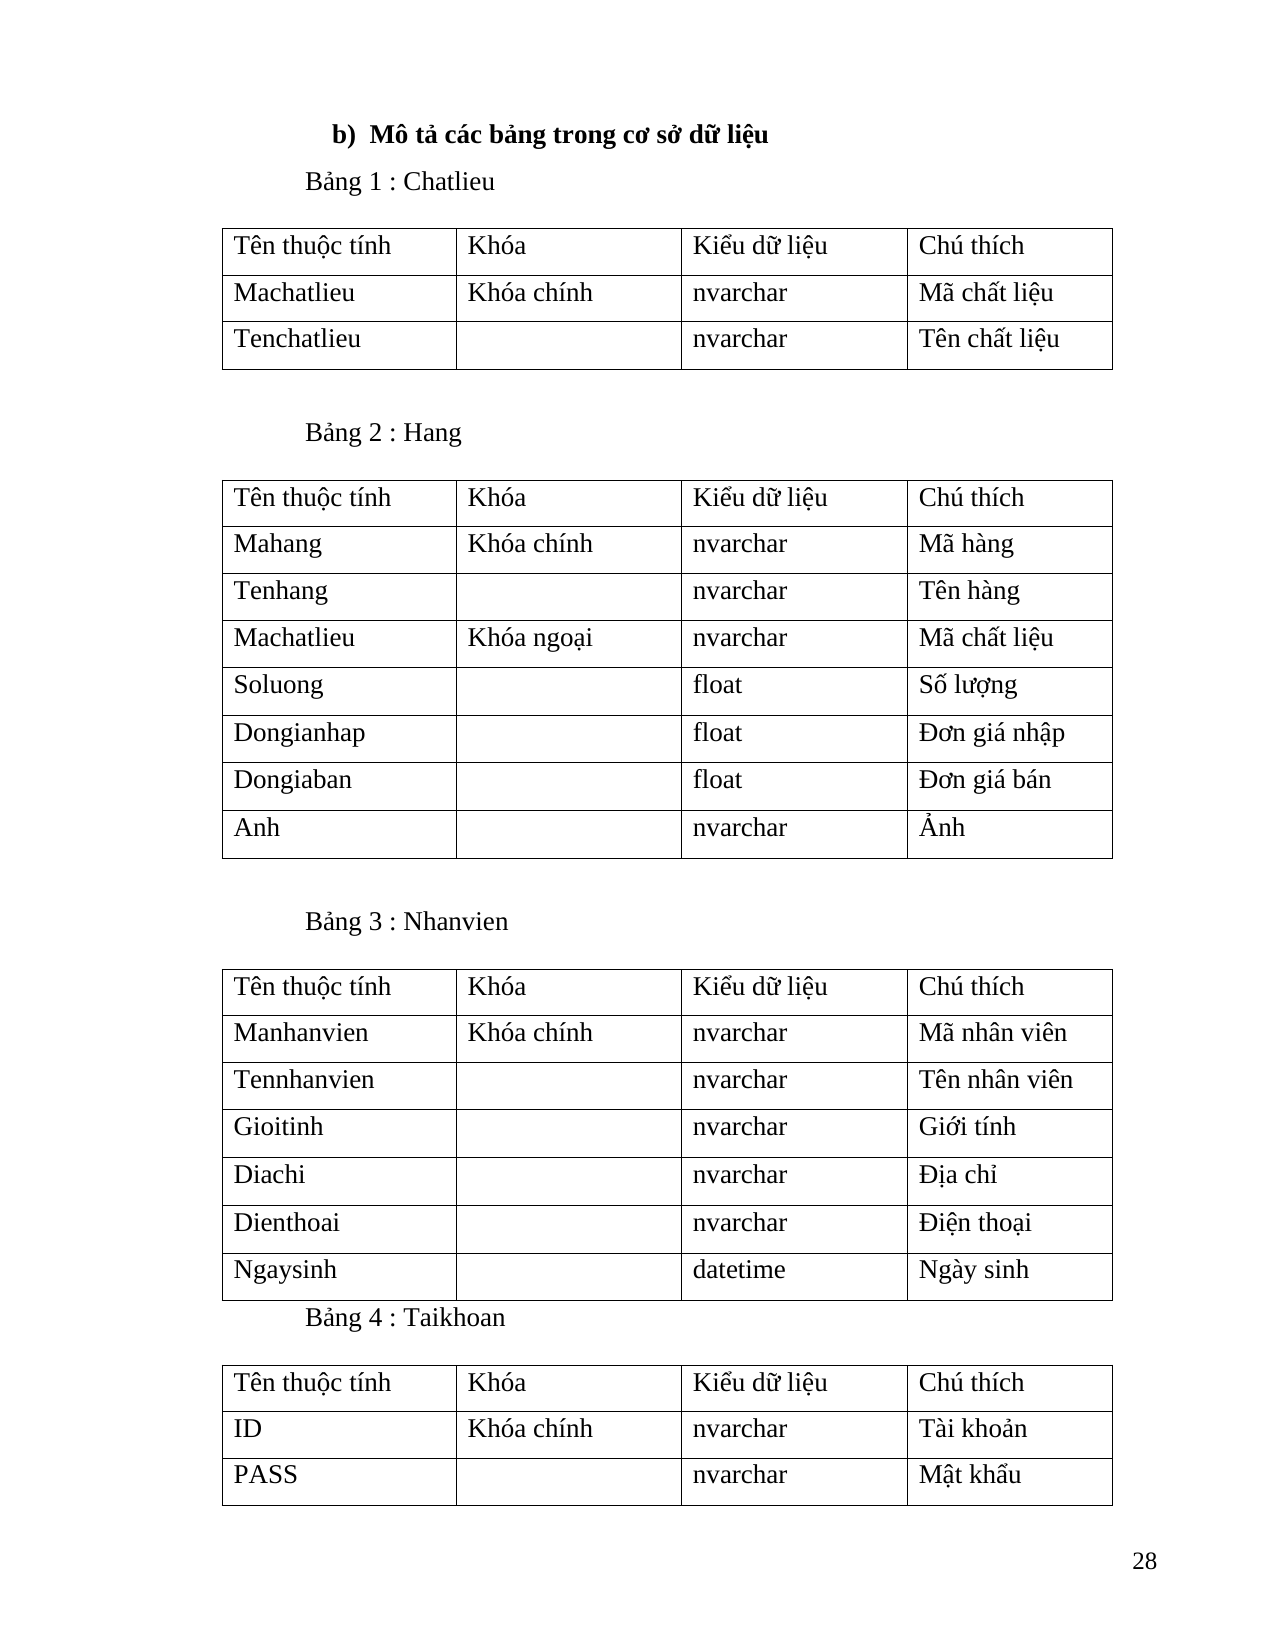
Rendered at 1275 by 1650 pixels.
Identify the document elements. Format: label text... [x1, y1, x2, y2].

table_cell Khóa chính [457, 1016, 681, 1062]
table_cell Gioitinh [223, 1110, 456, 1157]
table_cell Khóa ngoại [457, 621, 681, 667]
table_cell Đơn giá bán [908, 763, 1112, 810]
table_cell Điện thoại [908, 1206, 1112, 1252]
table_cell [457, 763, 681, 810]
table_header Kiểu dữ liệu [682, 1366, 907, 1411]
table_cell Mật khẩu [908, 1459, 1112, 1505]
table_cell Tên nhân viên [908, 1063, 1112, 1109]
table_cell float [682, 716, 907, 762]
table_cell nvarchar [682, 322, 907, 369]
table_cell Tên hàng [908, 574, 1112, 620]
table_cell ID [223, 1412, 456, 1457]
table_cell Tennhanvien [223, 1063, 456, 1109]
table_cell Ngày sinh [908, 1254, 1112, 1300]
table_cell Anh [223, 811, 456, 858]
table_header Tên thuộc tính [223, 1366, 456, 1411]
table_header Tên thuộc tính [223, 481, 456, 526]
table_header Tên thuộc tính [223, 229, 456, 274]
table_cell Dienthoai [223, 1206, 456, 1252]
table_cell Machatlieu [223, 621, 456, 667]
table_cell Soluong [223, 668, 456, 714]
table_cell [457, 1158, 681, 1205]
list Bảng 3 : Nhanvien [305, 905, 1157, 937]
table_header Chú thích [908, 229, 1112, 274]
table_cell Tài khoản [908, 1412, 1112, 1457]
table_header Khóa [457, 1366, 681, 1411]
table_cell [457, 668, 681, 714]
table_header Kiểu dữ liệu [682, 970, 907, 1015]
table_header Khóa [457, 481, 681, 526]
table_cell Khóa chính [457, 527, 681, 573]
table_cell [457, 716, 681, 762]
table_cell Mahang [223, 527, 456, 573]
table_header Kiểu dữ liệu [682, 481, 907, 526]
table_cell nvarchar [682, 621, 907, 667]
table_cell Manhanvien [223, 1016, 456, 1062]
table_cell nvarchar [682, 276, 907, 321]
table_cell Giới tính [908, 1110, 1112, 1157]
table_cell [457, 811, 681, 858]
table_cell Mã hàng [908, 527, 1112, 573]
table_cell Đơn giá nhập [908, 716, 1112, 762]
list Bảng 2 : Hang [305, 416, 1157, 448]
table_header Khóa [457, 970, 681, 1015]
list Bảng 4 : Taikhoan [305, 1301, 1157, 1332]
table_cell Khóa chính [457, 276, 681, 321]
table_cell Ngaysinh [223, 1254, 456, 1300]
table_cell nvarchar [682, 1063, 907, 1109]
table_cell [457, 1254, 681, 1300]
table_cell nvarchar [682, 527, 907, 573]
table_cell [457, 574, 681, 620]
table_header Chú thích [908, 481, 1112, 526]
table_cell Diachi [223, 1158, 456, 1205]
table_cell Machatlieu [223, 276, 456, 321]
table_cell [457, 1206, 681, 1252]
table_cell [457, 1459, 681, 1505]
table_header Kiểu dữ liệu [682, 229, 907, 274]
table_cell nvarchar [682, 1412, 907, 1457]
table_cell nvarchar [682, 1459, 907, 1505]
table_cell float [682, 763, 907, 810]
table_header Chú thích [908, 1366, 1112, 1411]
table_header Chú thích [908, 970, 1112, 1015]
table_cell datetime [682, 1254, 907, 1300]
table_cell [457, 1063, 681, 1109]
table_cell Dongianhap [223, 716, 456, 762]
table_cell float [682, 668, 907, 714]
list Mô tả các bảng trong cơ sở dữ liệu [332, 118, 1157, 149]
table_cell nvarchar [682, 1206, 907, 1252]
table_cell nvarchar [682, 811, 907, 858]
table_cell Ảnh [908, 811, 1112, 858]
table_cell Mã chất liệu [908, 276, 1112, 321]
table_header Tên thuộc tính [223, 970, 456, 1015]
table_header Khóa [457, 229, 681, 274]
table_cell nvarchar [682, 1016, 907, 1062]
table_cell Mã chất liệu [908, 621, 1112, 667]
table_cell nvarchar [682, 574, 907, 620]
table_cell PASS [223, 1459, 456, 1505]
table_cell Địa chỉ [908, 1158, 1112, 1205]
table_cell Tenchatlieu [223, 322, 456, 369]
table_cell nvarchar [682, 1110, 907, 1157]
list Bảng 1 : Chatlieu [305, 165, 1157, 196]
table_cell Khóa chính [457, 1412, 681, 1457]
table_cell Tên chất liệu [908, 322, 1112, 369]
table_cell Số lượng [908, 668, 1112, 714]
table_cell Tenhang [223, 574, 456, 620]
table_cell Mã nhân viên [908, 1016, 1112, 1062]
table_cell [457, 322, 681, 369]
table_cell Dongiaban [223, 763, 456, 810]
table_cell [457, 1110, 681, 1157]
table_cell nvarchar [682, 1158, 907, 1205]
